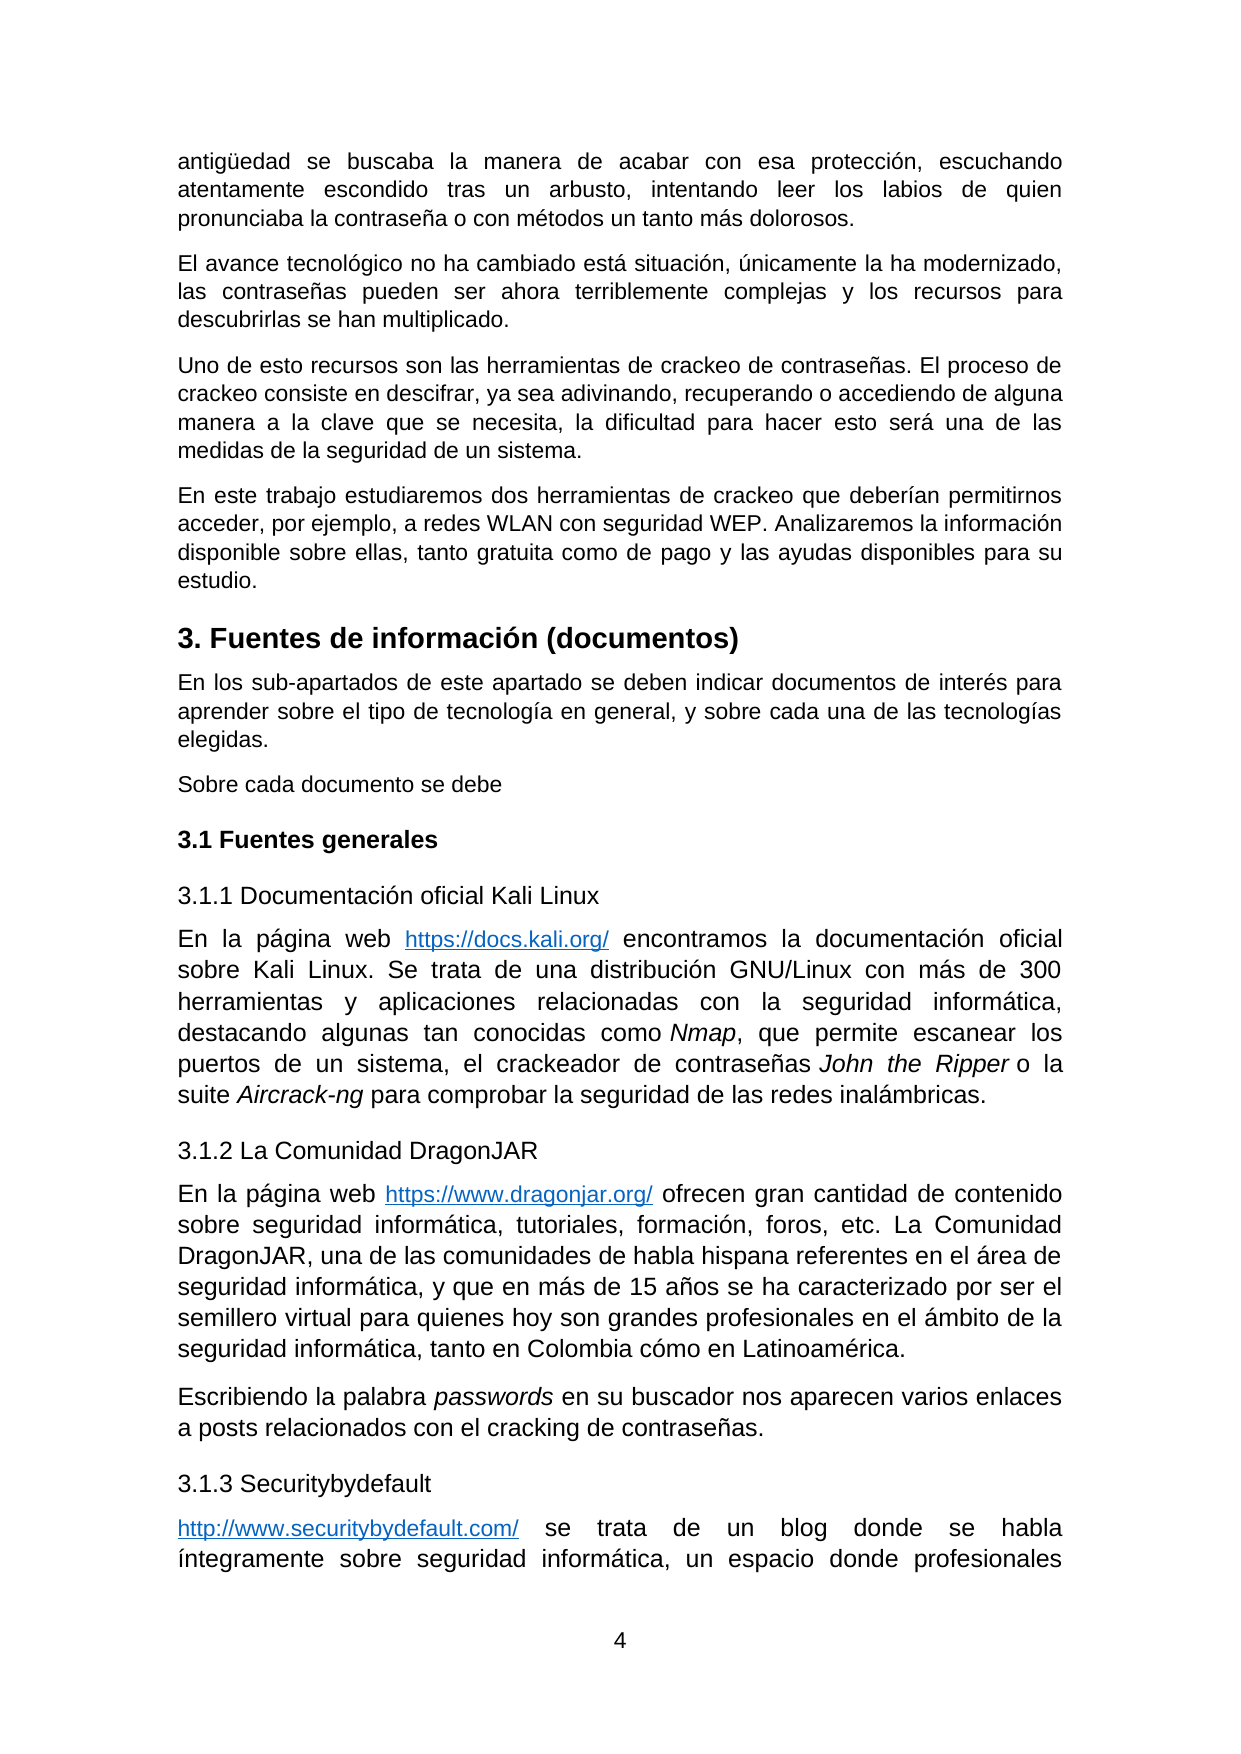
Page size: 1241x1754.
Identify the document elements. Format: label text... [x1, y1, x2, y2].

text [177, 148, 1063, 231]
text En la página web https://www.dragonjar.org/ ofrecen gran cantidad de contenido sobre seguridad informática, tutoriales, formación, foros, etc. La Comunidad DragonJAR, una de las comunidades de habla hispana referentes en el área de seguridad informática, y que en más de 15 años se ha caracterizado por ser el semillero virtual para quienes hoy son grandes profesionales en el ámbito de la seguridad informática, tanto en Colombia cómo en Latinoamérica. [177, 1179, 1063, 1363]
subtitle 3.1.2 La Comunidad DragonJAR [177, 1136, 1063, 1164]
text En la página web https://docs.kali.org/ encontramos la documentación oficial sobre Kali Linux. Se trata de una distribución GNU/Linux con más de 300 herramientas y aplicaciones relacionadas con la seguridad informática, destacando algunas tan conocidas como Nmap, que permite escanear los puertos de un sistema, el crackeador de contraseñas John the Ripper o la suite Aircrack-ng para comprobar la seguridad de las redes inalámbricas. [177, 924, 1063, 1108]
text En los sub-apartados de este apartado se deben indicar documentos de interés para aprender sobre el tipo de tecnología en general, y sobre cada una de las tecnologías elegidas. [177, 669, 1063, 753]
text El avance tecnológico no ha cambiado está situación, únicamente la ha modernizado, las contraseñas pueden ser ahora terriblemente complejas y los recursos para descubrirlas se han multiplicado. [177, 249, 1063, 333]
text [177, 1513, 1063, 1572]
text Sobre cada documento se debe [177, 771, 1063, 798]
subtitle 3.1 Fuentes generales [177, 825, 1063, 853]
text En este trabajo estudiaremos dos herramientas de crackeo que deberían permitirnos acceder, por ejemplo, a redes WLAN con seguridad WEP. Analizaremos la información disponible sobre ellas, tanto gratuita como de pago y las ayudas disponibles para su estudio. [177, 482, 1063, 594]
text Uno de esto recursos son las herramientas de crackeo de contraseñas. El proceso de crackeo consiste en descifrar, ya sea adivinando, recuperando o accediendo de alguna manera a la clave que se necesita, la dificultad para hacer esto será una de las medidas de la seguridad de un sistema. [177, 352, 1063, 463]
subtitle 3. Fuentes de información (documentos) [177, 621, 1063, 654]
subtitle 3.1.1 Documentación oficial Kali Linux [177, 881, 1063, 909]
subtitle 3.1.3 Securitybydefault [177, 1469, 1063, 1498]
text Escribiendo la palabra passwords en su buscador nos aparecen varios enlaces a posts relacionados con el cracking de contraseñas. [177, 1382, 1063, 1442]
